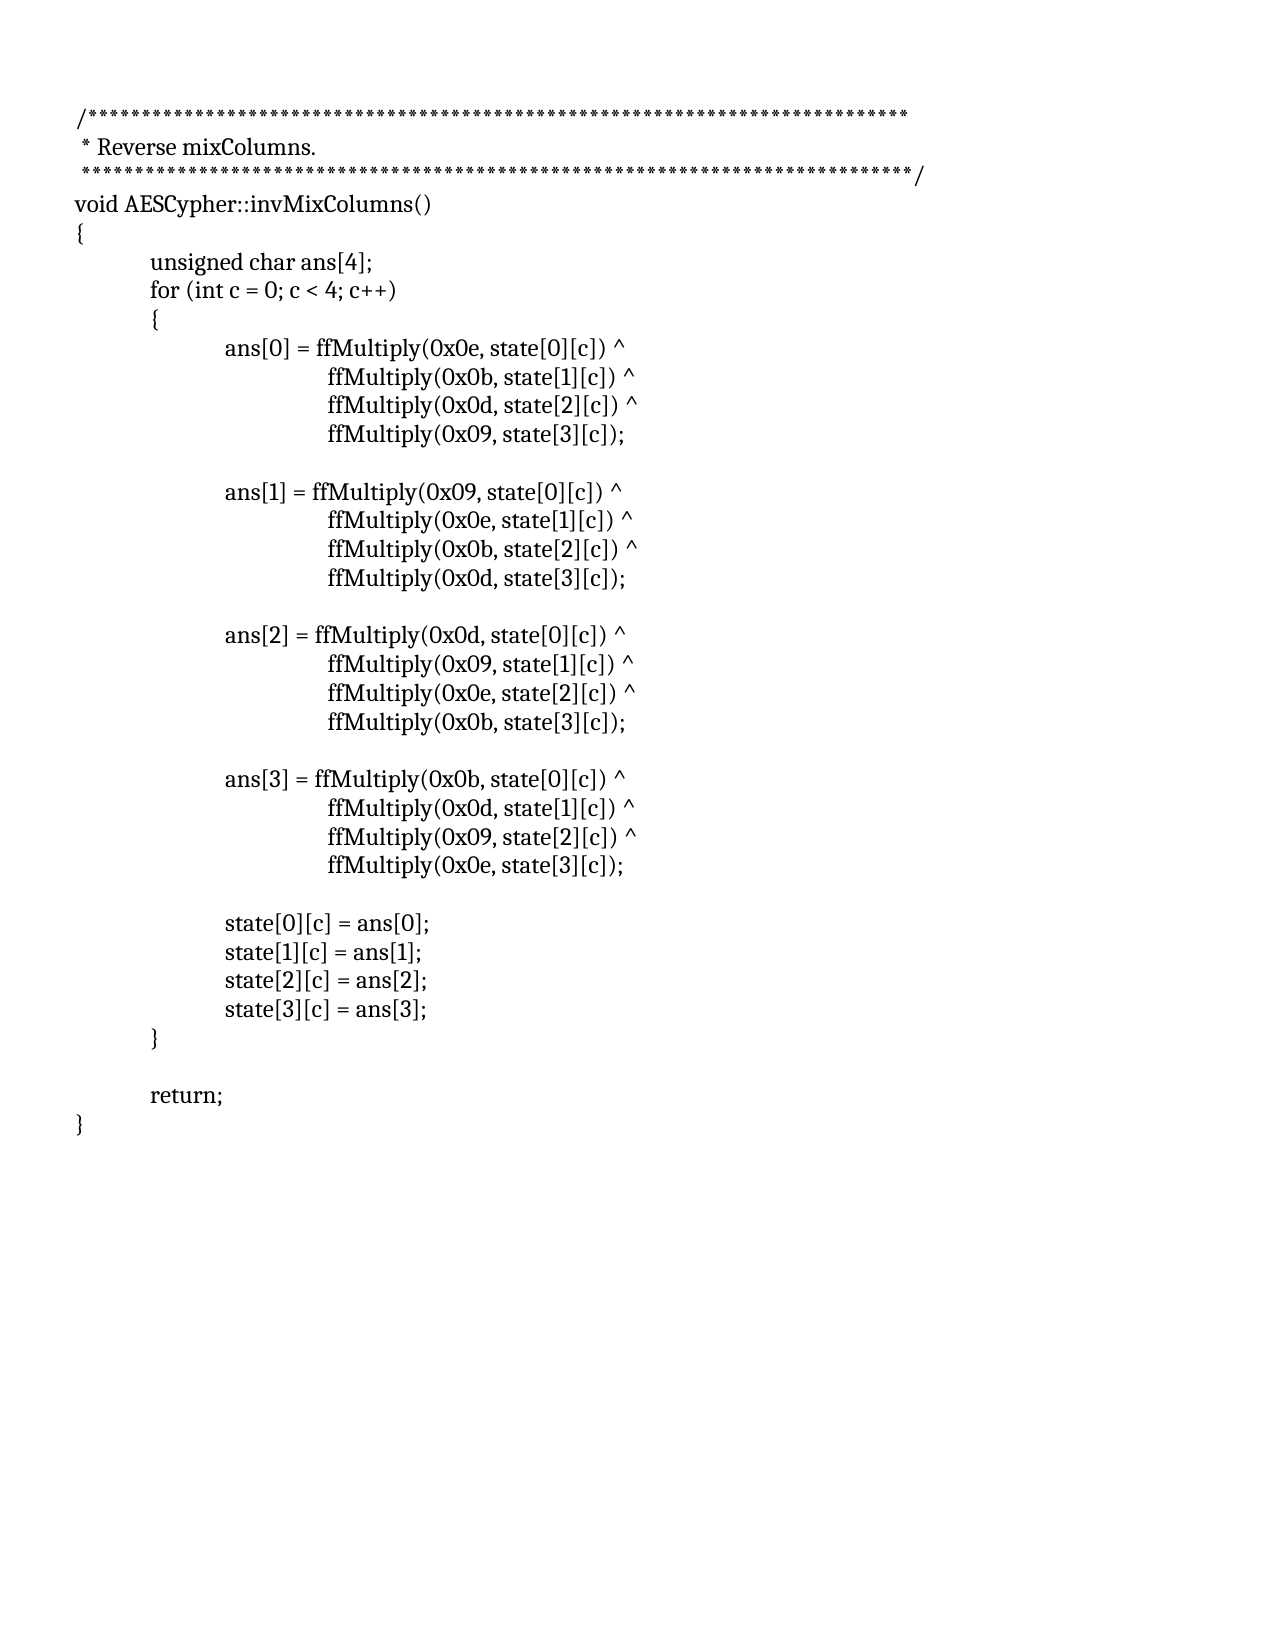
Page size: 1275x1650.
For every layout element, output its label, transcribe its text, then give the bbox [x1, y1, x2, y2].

text state[3][c] = ans[3]; [75, 995, 1200, 1024]
text void AESCypher::invMixColumns() [75, 190, 1200, 219]
text { [75, 219, 1200, 247]
text ******************************************************************************/ [75, 161, 1200, 190]
text state[2][c] = ans[2]; [75, 966, 1200, 995]
text state[0][c] = ans[0]; [75, 909, 1200, 937]
text ffMultiply(0x0e, state[3][c]); [75, 851, 1200, 880]
text ffMultiply(0x09, state[2][c]) ^ [75, 822, 1200, 851]
text ffMultiply(0x0e, state[1][c]) ^ [75, 506, 1200, 535]
text ffMultiply(0x0d, state[3][c]); [75, 564, 1200, 592]
text ffMultiply(0x09, state[1][c]) ^ [75, 650, 1200, 679]
text * Reverse mixColumns. [75, 132, 1200, 161]
text ffMultiply(0x0b, state[3][c]); [75, 707, 1200, 736]
text ans[3] = ffMultiply(0x0b, state[0][c]) ^ [75, 765, 1200, 794]
text ffMultiply(0x0b, state[1][c]) ^ [75, 362, 1200, 391]
text ffMultiply(0x0d, state[1][c]) ^ [75, 794, 1200, 822]
text ffMultiply(0x0b, state[2][c]) ^ [75, 535, 1200, 564]
text state[1][c] = ans[1]; [75, 937, 1200, 966]
text ans[1] = ffMultiply(0x09, state[0][c]) ^ [75, 477, 1200, 506]
text } [75, 1110, 1200, 1139]
text /***************************************************************************** [75, 104, 1200, 132]
text ffMultiply(0x0d, state[2][c]) ^ [75, 391, 1200, 420]
text unsigned char ans[4]; [75, 247, 1200, 276]
text ffMultiply(0x0e, state[2][c]) ^ [75, 679, 1200, 707]
text ans[0] = ffMultiply(0x0e, state[0][c]) ^ [75, 334, 1200, 362]
text ans[2] = ffMultiply(0x0d, state[0][c]) ^ [75, 621, 1200, 650]
text { [75, 305, 1200, 334]
text for (int c = 0; c < 4; c++) [75, 276, 1200, 305]
text } [75, 1024, 1200, 1052]
text ffMultiply(0x09, state[3][c]); [75, 420, 1200, 449]
text return; [75, 1081, 1200, 1110]
